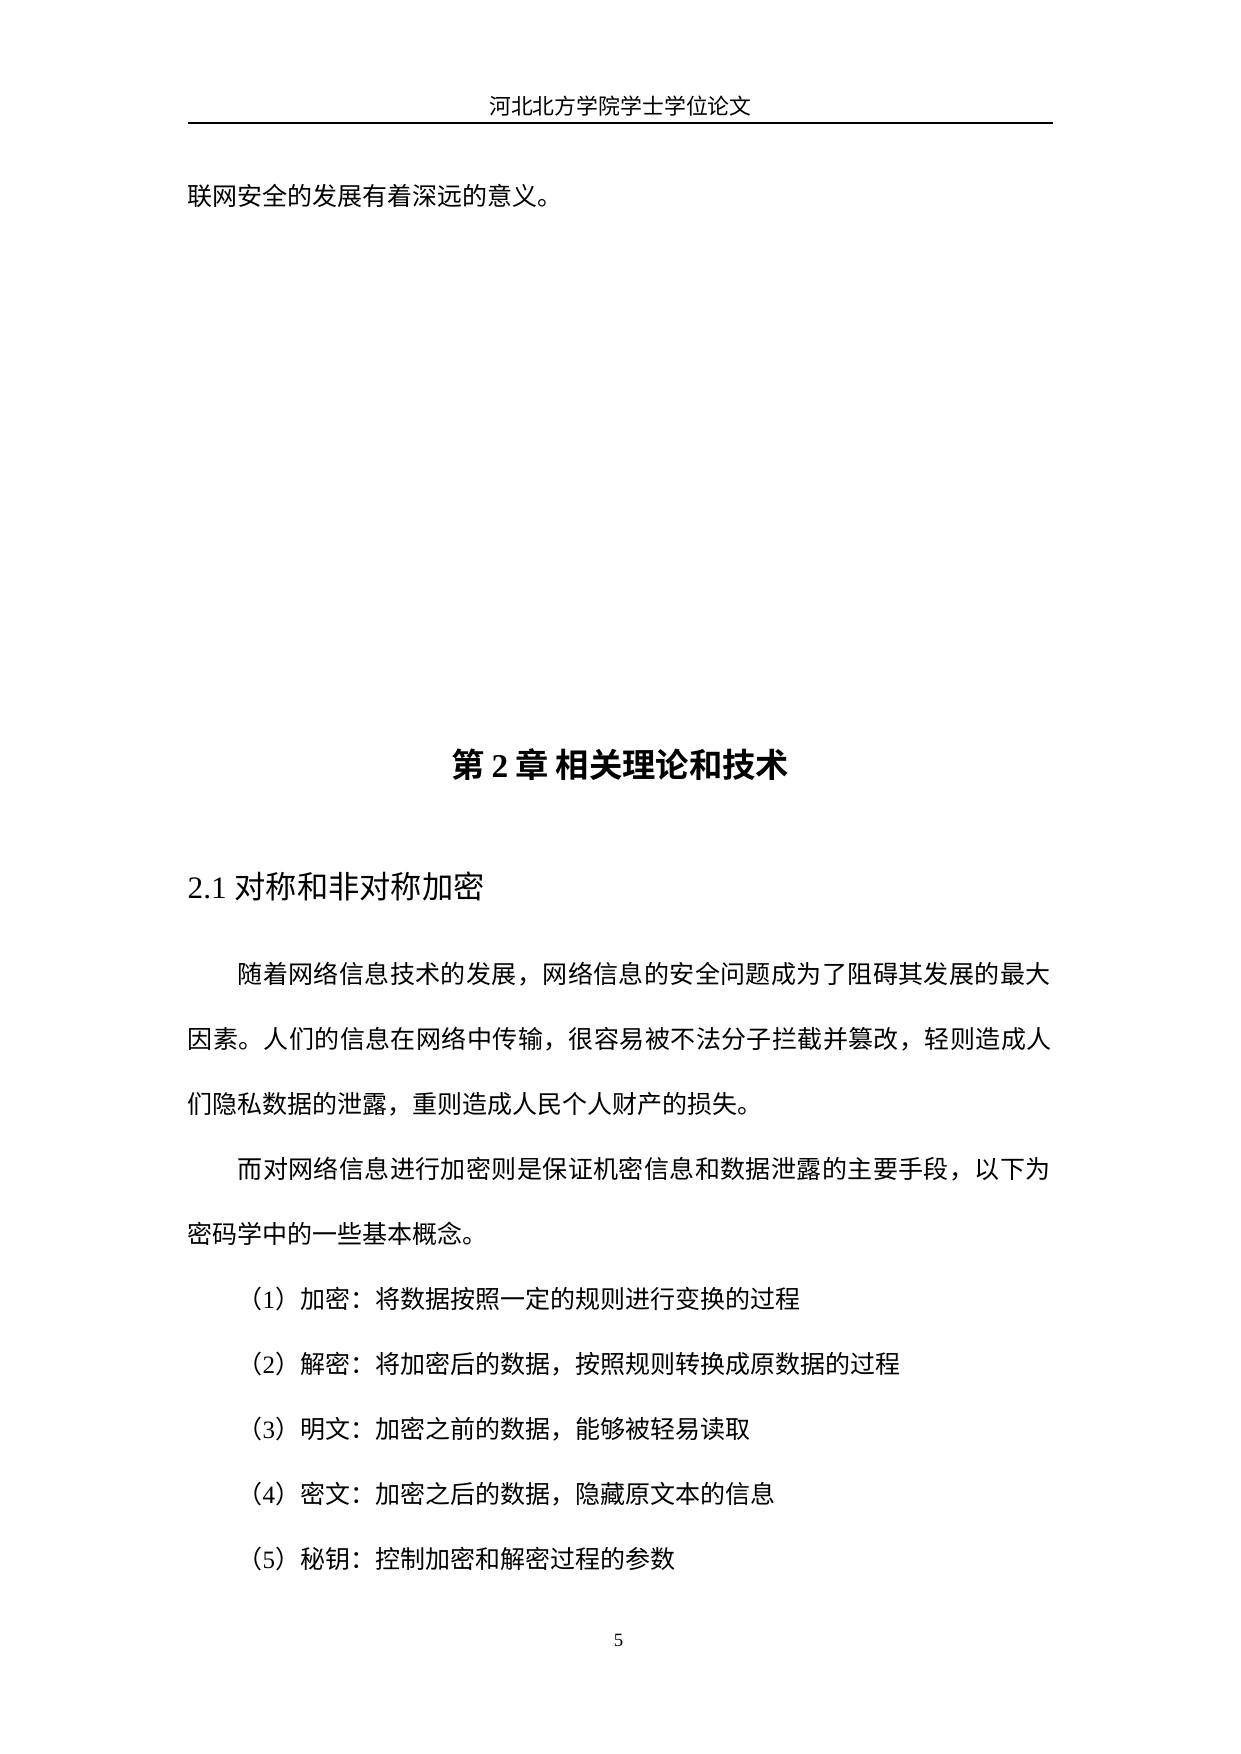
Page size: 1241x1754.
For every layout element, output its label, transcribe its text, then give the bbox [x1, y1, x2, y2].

text 而对网络信息进行加密则是保证机密信息和数据泄露的主要手段，以下为密码学中的一些基本概念。 [187, 1135, 1053, 1265]
subtitle 2.1 对称和非对称加密 [187, 852, 1053, 917]
subtitle 第2章 相关理论和技术 [187, 731, 1053, 796]
list 加密：将数据按照一定的规则进行变换的过程 [187, 1265, 1053, 1330]
list 密文：加密之后的数据，隐藏原文本的信息 [187, 1460, 1053, 1525]
list 秘钥：控制加密和解密过程的参数 [187, 1525, 1053, 1590]
list 明文：加密之前的数据，能够被轻易读取 [187, 1395, 1053, 1460]
text 随着网络信息技术的发展，网络信息的安全问题成为了阻碍其发展的最大因素。人们的信息在网络中传输，很容易被不法分子拦截并篡改，轻则造成人们隐私数据的泄露，重则造成人民个人财产的损失。 [187, 940, 1053, 1135]
list 解密：将加密后的数据，按照规则转换成原数据的过程 [187, 1330, 1053, 1395]
